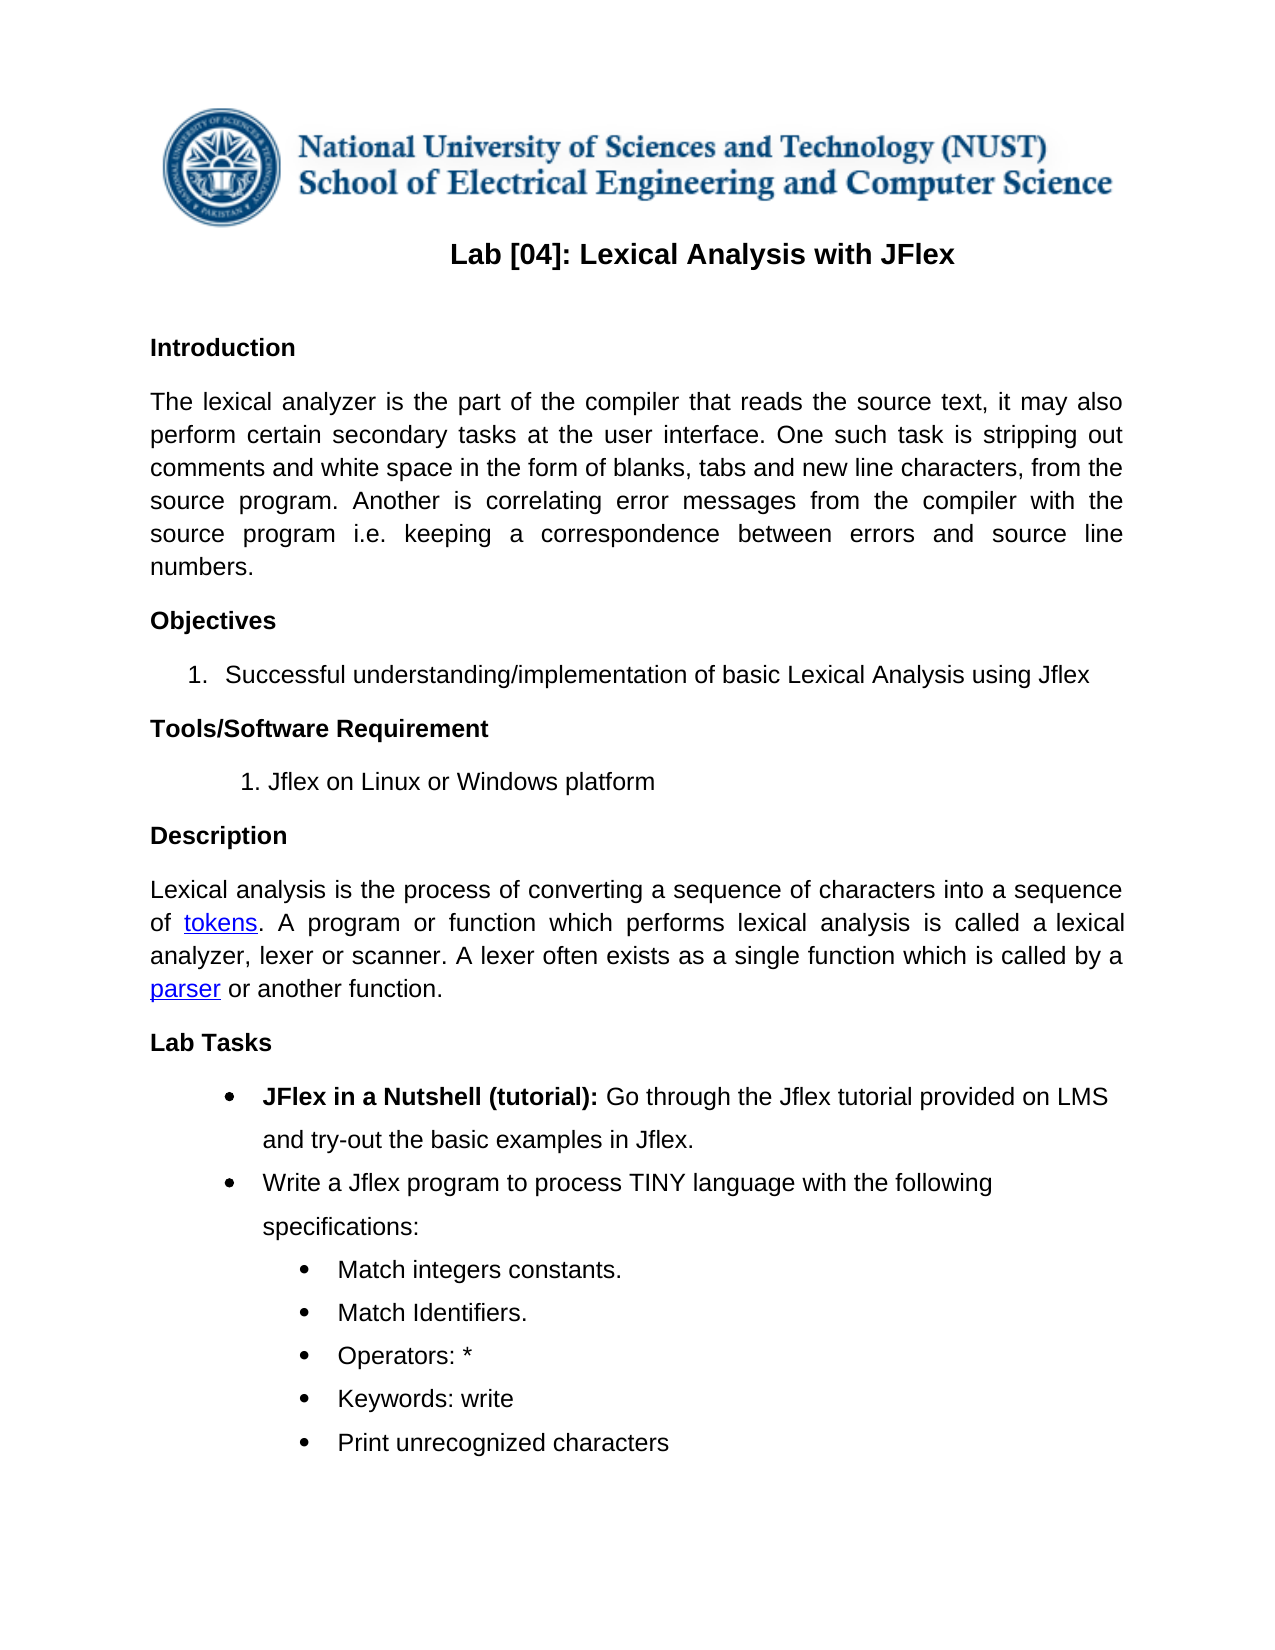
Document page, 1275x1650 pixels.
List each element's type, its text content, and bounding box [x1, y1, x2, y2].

subtitle Lab [04]: Lexical Analysis with JFlex [375, 238, 1125, 271]
list Match Identifiers. [300, 1298, 1125, 1327]
text Lab Tasks [150, 1028, 1125, 1057]
list Match integers constants. [300, 1254, 1125, 1283]
text Objectives [150, 606, 1125, 634]
text The lexical analyzer is the part of the compiler that reads the source text, it may also perform certain secondary tasks at the user interface. One such task is stripping out comments and white space in the form of blanks, tabs and new line characters, from the source program. Another is correlating error messages from the compiler with the source program i.e. keeping a correspondence between errors and source line numbers. [150, 387, 1125, 581]
text Tools/Software Requirement [150, 713, 1125, 742]
text Lexical analysis is the process of converting a sequence of characters into a sequence of tokens. A program or function which performs lexical analysis is called a lexical analyzer, lexer or scanner. A lexer often exists as a single function which is called by a parser or another function. [150, 875, 1125, 1003]
text Description [150, 821, 1125, 850]
text Introduction [150, 333, 1125, 362]
list Successful understanding/implementation of basic Lexical Analysis using Jflex [187, 660, 1125, 688]
list Print unrecognized characters [300, 1427, 1125, 1456]
text 1. Jflex on Linux or Windows platform [150, 767, 1125, 796]
list Write a Jflex program to process TINY language with the following specifications: [225, 1168, 1125, 1240]
list Operators: * [300, 1341, 1125, 1370]
picture [150, 103, 1125, 238]
list Keywords: write [300, 1384, 1125, 1413]
list JFlex in a Nutshell (tutorial): Go through the Jflex tutorial provided on LMS and try-out the basic examples in Jflex. [225, 1082, 1125, 1154]
